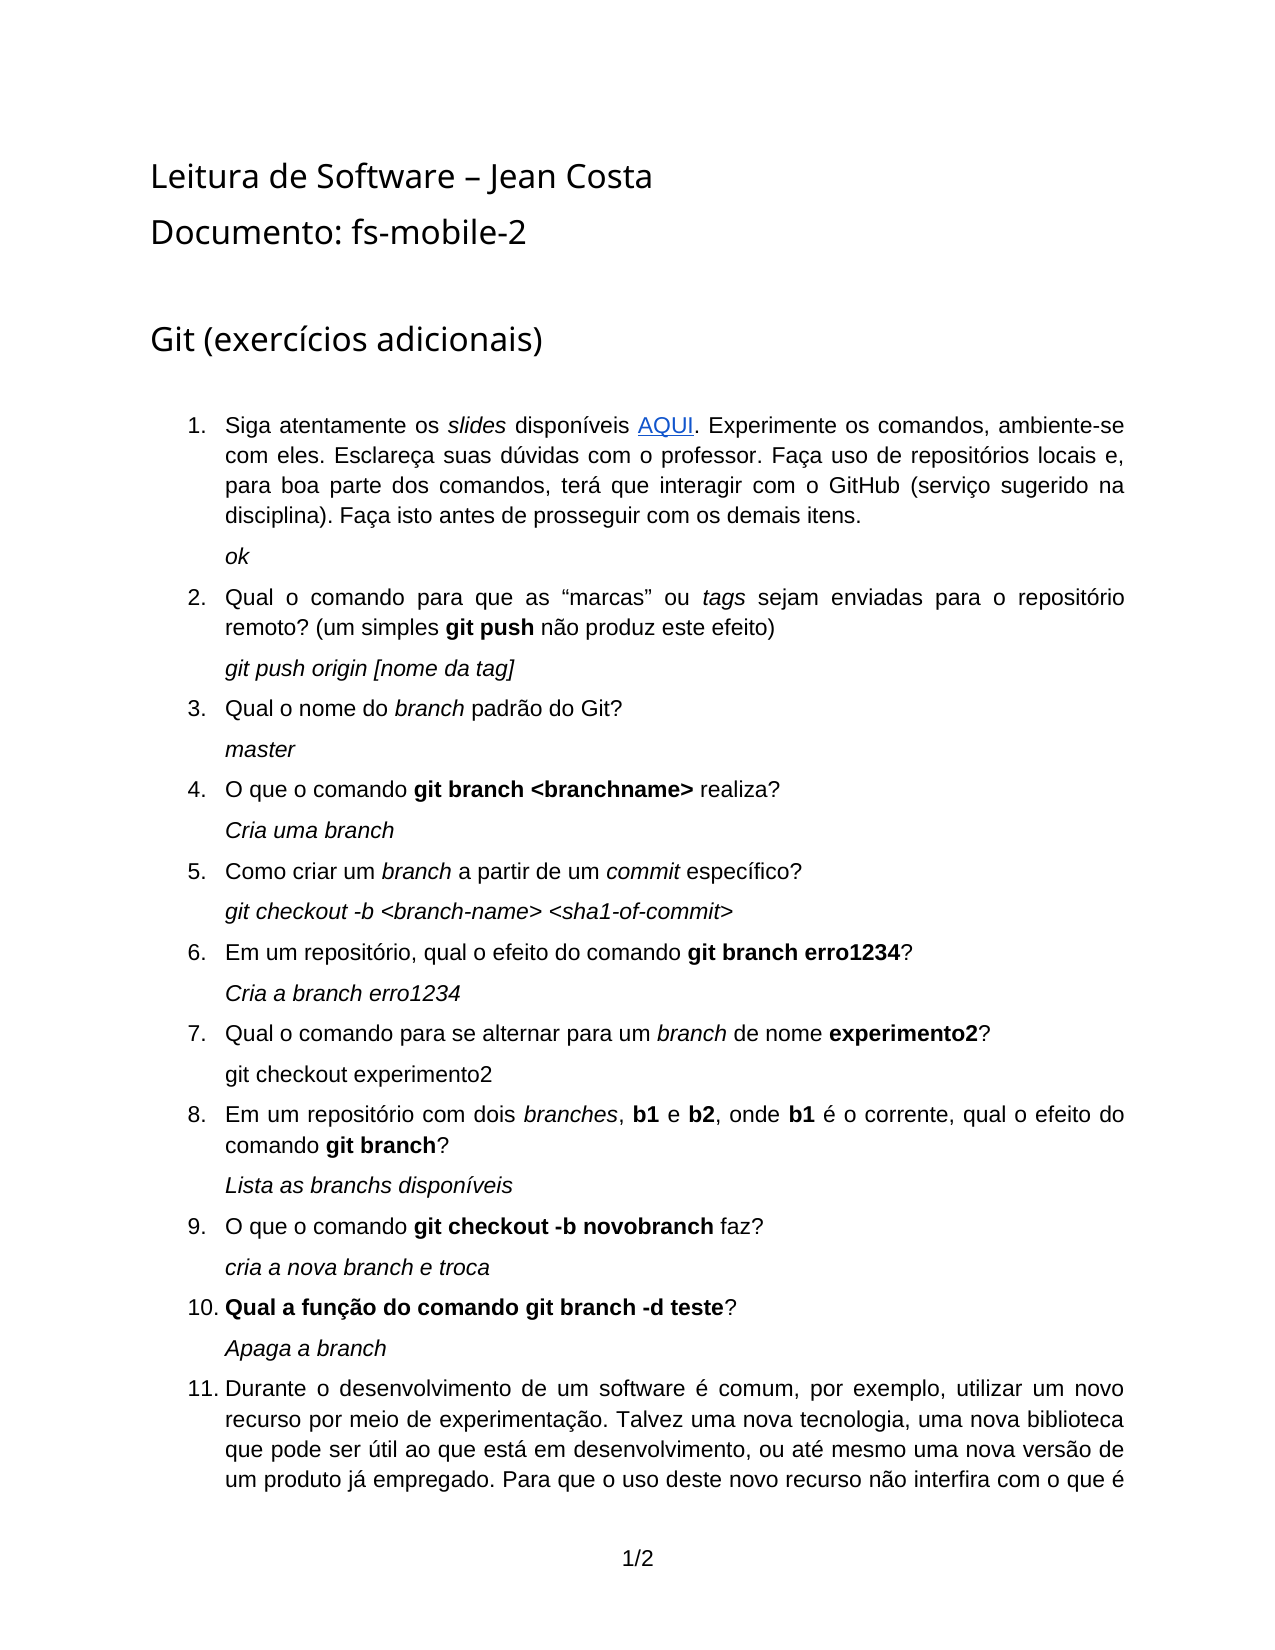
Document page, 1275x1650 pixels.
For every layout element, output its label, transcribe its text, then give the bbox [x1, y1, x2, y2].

list Qual o comando para que as “marcas” ou tags sejam enviadas para o repositório remoto? (um simples git push não produz este efeito) [187, 584, 1125, 640]
text Cria a branch erro1234 [225, 979, 1125, 1006]
text cria a nova branch e troca [225, 1253, 1125, 1280]
text Lista as branchs disponíveis [225, 1172, 1125, 1199]
list Qual o comando para se alternar para um branch de nome experimento2? [187, 1020, 1125, 1047]
list O que o comando git checkout -b novobranch faz? [187, 1213, 1125, 1239]
list Como criar um branch a partir de um commit específico? [187, 858, 1125, 884]
text Cria uma branch [225, 817, 1125, 843]
text git checkout -b <branch-name> <sha1-of-commit> [225, 898, 1125, 925]
text master [225, 736, 1125, 762]
list Qual o nome do branch padrão do Git? [187, 695, 1125, 722]
list Em um repositório com dois branches, b1 e b2, onde b1 é o corrente, qual o efeito do comando git branch? [187, 1101, 1125, 1158]
subtitle Git (exercícios adicionais) [150, 264, 1125, 361]
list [187, 1375, 1125, 1492]
text git push origin [nome da tag] [225, 654, 1125, 681]
text git checkout experimento2 [225, 1061, 1125, 1087]
list Em um repositório, qual o efeito do comando git branch erro1234? [187, 939, 1125, 965]
list Siga atentamente os slides disponíveis AQUI. Experimente os comandos, ambiente-se com eles. Esclareça suas dúvidas com o professor. Faça uso de repositórios locais e, para boa parte dos comandos, terá que interagir com o GitHub (serviço sugerido na disciplina). Faça isto antes de prosseguir com os demais itens. [187, 412, 1125, 529]
subtitle Documento: fs-mobile-2 [150, 208, 1125, 254]
text ok [225, 543, 1125, 569]
list O que o comando git branch <branchname> realiza? [187, 776, 1125, 803]
text Apaga a branch [225, 1335, 1125, 1361]
subtitle Leitura de Software – Jean Costa [150, 153, 1125, 198]
list Qual a função do comando git branch -d teste? [187, 1294, 1125, 1321]
